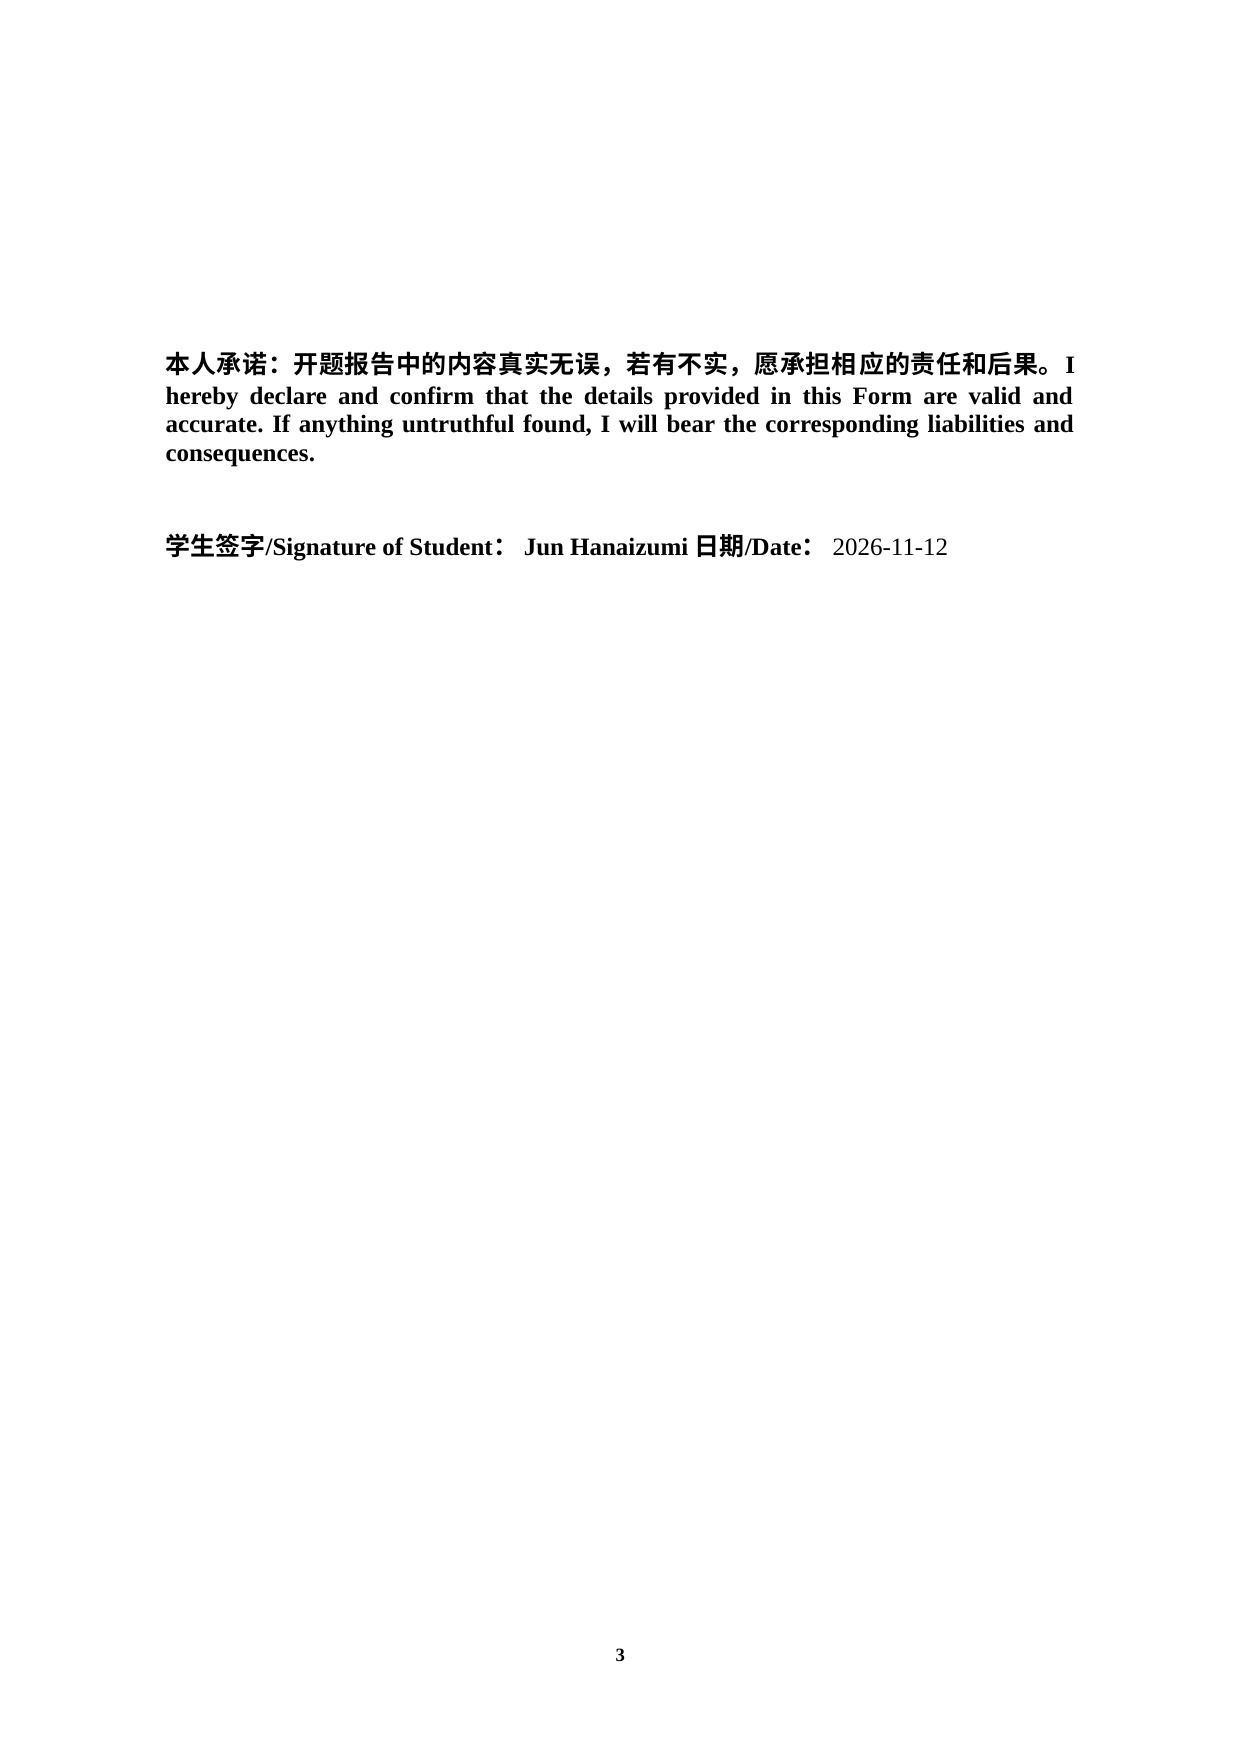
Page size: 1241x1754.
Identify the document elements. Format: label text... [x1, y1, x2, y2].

text 本人承诺：开题报告中的内容真实无误，若有不实，愿承担相应的责任和后果。I hereby declare and confirm that the details provided in this Form are valid and accurate. If anything untruthful found, I will bear the corresponding liabilities and consequences. [165, 344, 1075, 467]
text 学生签字/Signature of Student： Jun Hanaizumi 日期/Date： 2023-11-15 [165, 526, 1075, 562]
